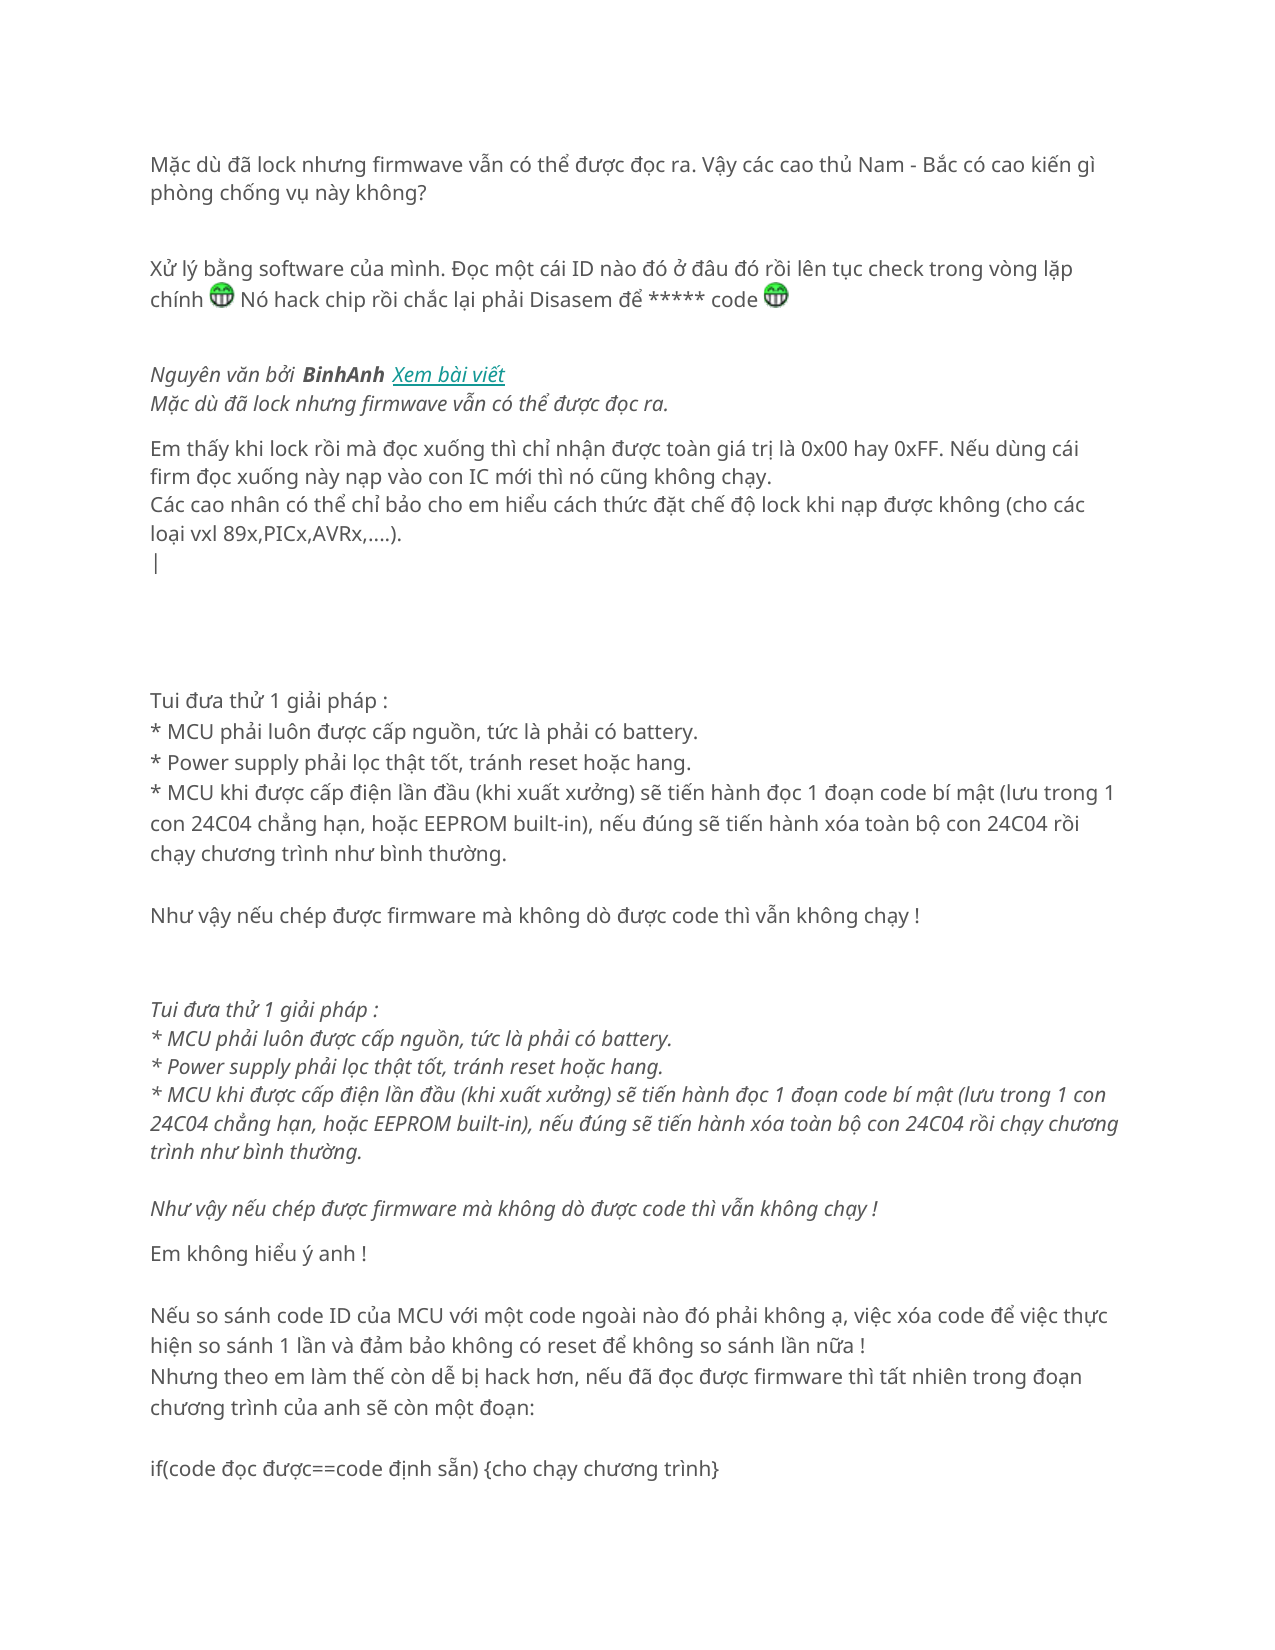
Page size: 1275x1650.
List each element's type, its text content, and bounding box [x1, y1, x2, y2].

picture [763, 282, 789, 308]
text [150, 1239, 1125, 1482]
text Em thấy khi lock rồi mà đọc xuống thì chỉ nhận được toàn giá trị là 0x00 hay 0xFF. Nếu dùng cái firm đọc xuống này nạp vào con IC mới thì nó cũng không chạy. Các cao nhân có thể chỉ bảo cho em hiểu cách thức đặt chế độ lock khi nạp được không (cho các loại vxl 89x,PICx,AVRx,....). [150, 434, 1125, 547]
text Tui đưa thử 1 giải pháp : * MCU phải luôn được cấp nguồn, tức là phải có battery. * Power supply phải lọc thật tốt, tránh reset hoặc hang. * MCU khi được cấp điện lần đầu (khi xuất xưởng) sẽ tiến hành đọc 1 đoạn code bí mật (lưu trong 1 con 24C04 chẳng hạn, hoặc EEPROM built-in), nếu đúng sẽ tiến hành xóa toàn bộ con 24C04 rồi chạy chương trình như bình thường. Như vậy nếu chép được firmware mà không dò được code thì vẫn không chạy ! [150, 995, 1125, 1223]
text Tui đưa thử 1 giải pháp : * MCU phải luôn được cấp nguồn, tức là phải có battery. * Power supply phải lọc thật tốt, tránh reset hoặc hang. * MCU khi được cấp điện lần đầu (khi xuất xưởng) sẽ tiến hành đọc 1 đoạn code bí mật (lưu trong 1 con 24C04 chẳng hạn, hoặc EEPROM built-in), nếu đúng sẽ tiến hành xóa toàn bộ con 24C04 rồi chạy chương trình như bình thường. Như vậy nếu chép được firmware mà không dò được code thì vẫn không chạy ! [150, 686, 1125, 929]
text Nguyên văn bởi BinhAnh Xem bài viết [150, 360, 1125, 389]
text Mặc dù đã lock nhưng firmwave vẫn có thể được đọc ra. Vậy các cao thủ Nam - Bắc có cao kiến gì phòng chống vụ này không? [150, 150, 1125, 207]
text Xử lý bằng software của mình. Đọc một cái ID nào đó ở đâu đó rồi lên tục check trong vòng lặp chính Nó hack chip rồi chắc lại phải Disasem để ***** code [150, 254, 1125, 313]
text Mặc dù đã lock nhưng firmwave vẫn có thể được đọc ra. [150, 389, 1125, 417]
picture [209, 282, 235, 308]
text | [150, 547, 1125, 576]
